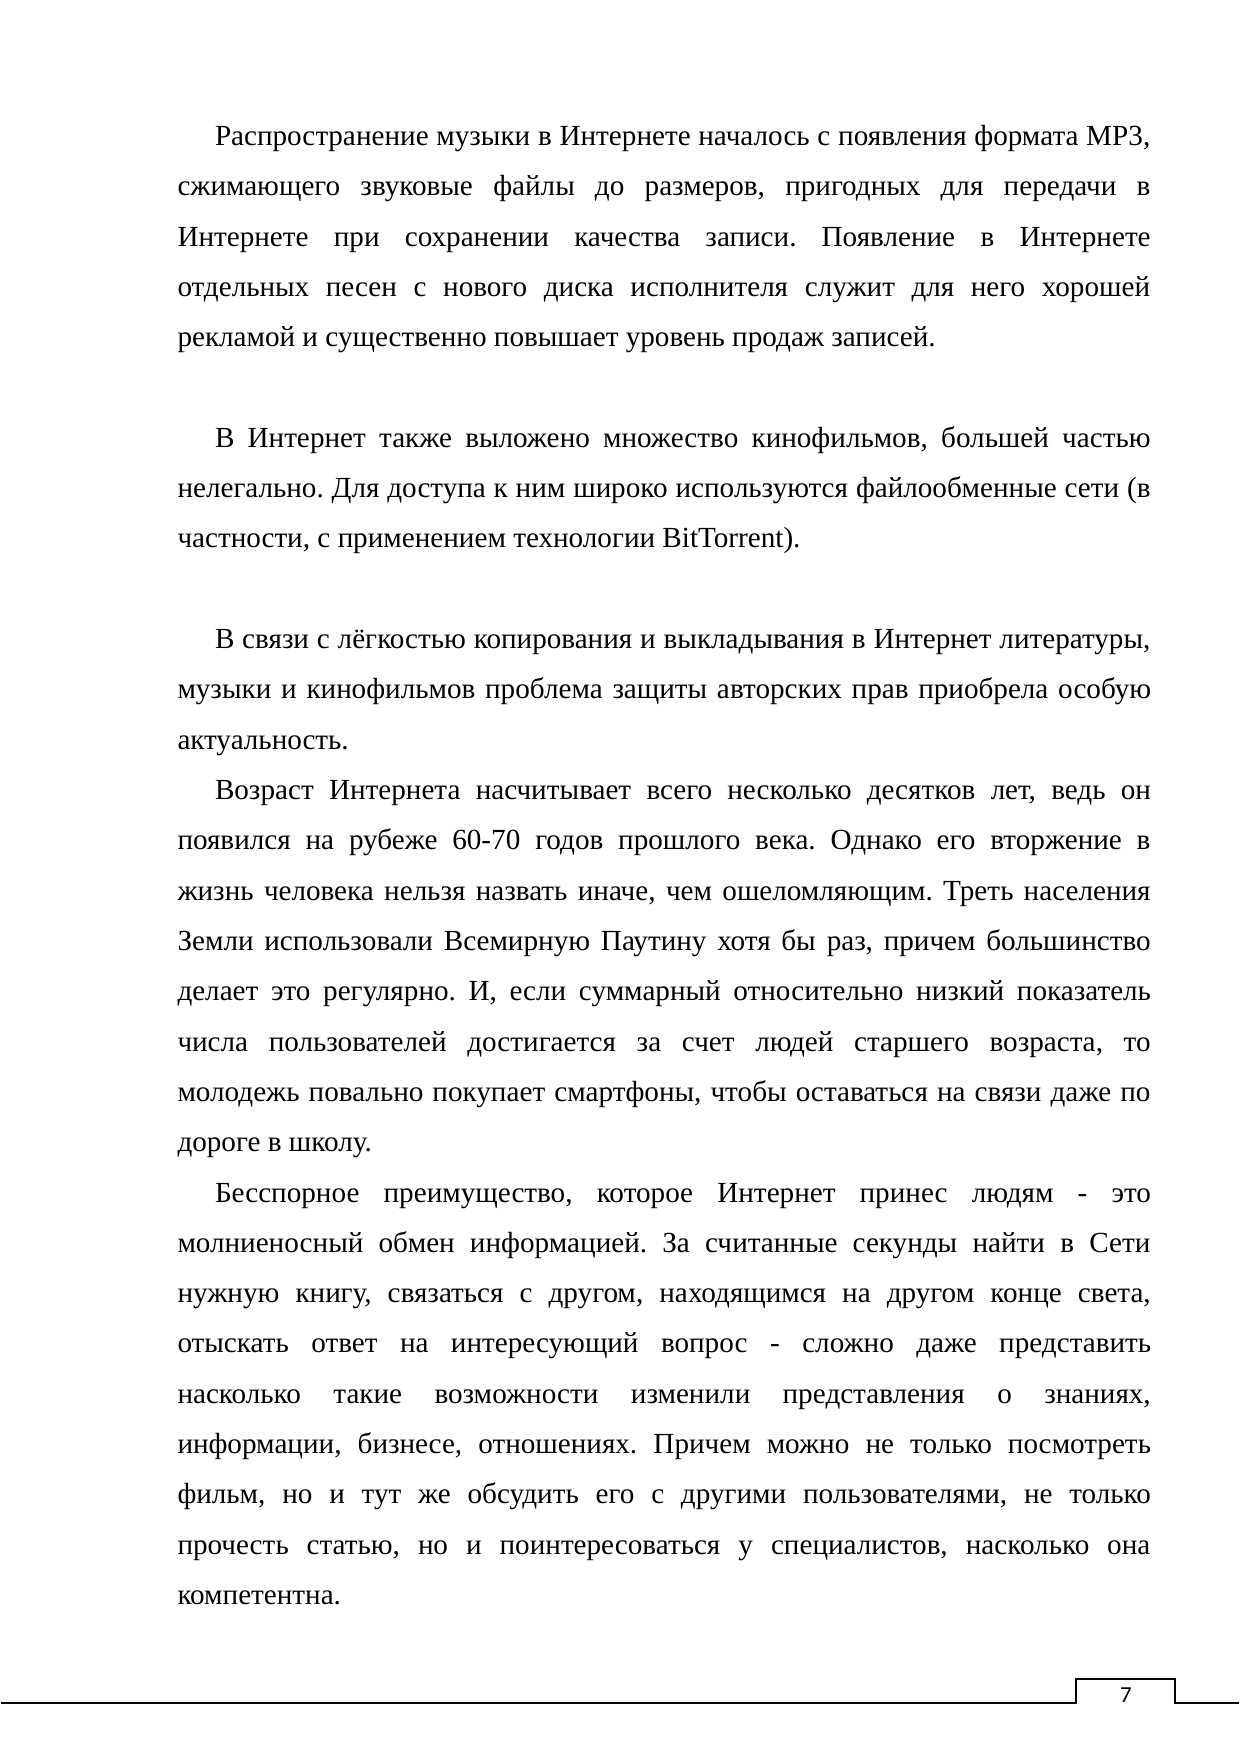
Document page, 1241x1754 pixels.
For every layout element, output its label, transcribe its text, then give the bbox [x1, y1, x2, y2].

subtitle Возраст Интернета насчитывает всего несколько десятков лет, ведь он появился на рубеже 60-70 годов прошлого века. Однако его вторжение в жизнь человека нельзя назвать иначе, чем ошеломляющим. Треть населения Земли использовали Всемирную Паутину хотя бы раз, причем большинство делает это регулярно. И, если суммарный относительно низкий показатель числа пользователей достигается за счет людей старшего возраста, то молодежь повально покупает смартфоны, чтобы оставаться на связи даже по дороге в школу. [177, 772, 1152, 1158]
subtitle Бесспорное преимущество, которое Интернет принес людям - это молниеносный обмен информацией. За считанные секунды найти в Сети нужную книгу, связаться с другом, находящимся на другом конце света, отыскать ответ на интересующий вопрос - сложно даже представить насколько такие возможности изменили представления о знаниях, информации, бизнесе, отношениях. Причем можно не только посмотреть фильм, но и тут же обсудить его с другими пользователями, не только прочесть статью, но и поинтересоваться у специалистов, насколько она компетентна. [177, 1175, 1152, 1611]
subtitle В Интернет также выложено множество кинофильмов, большей частью нелегально. Для доступа к ним широко используются файлообменные сети (в частности, с применением технологии BitTorrent). [177, 420, 1152, 554]
subtitle В связи с лёгкостью копирования и выкладывания в Интернет литературы, музыки и кинофильмов проблема защиты авторских прав приобрела особую актуальность. [177, 621, 1152, 755]
subtitle Распространение музыки в Интернете началось с появления формата MP3, сжимающего звуковые файлы до размеров, пригодных для передачи в Интернете при сохранении качества записи. Появление в Интернете отдельных песен с нового диска исполнителя служит для него хорошей рекламой и существенно повышает уровень продаж записей. [177, 118, 1152, 353]
